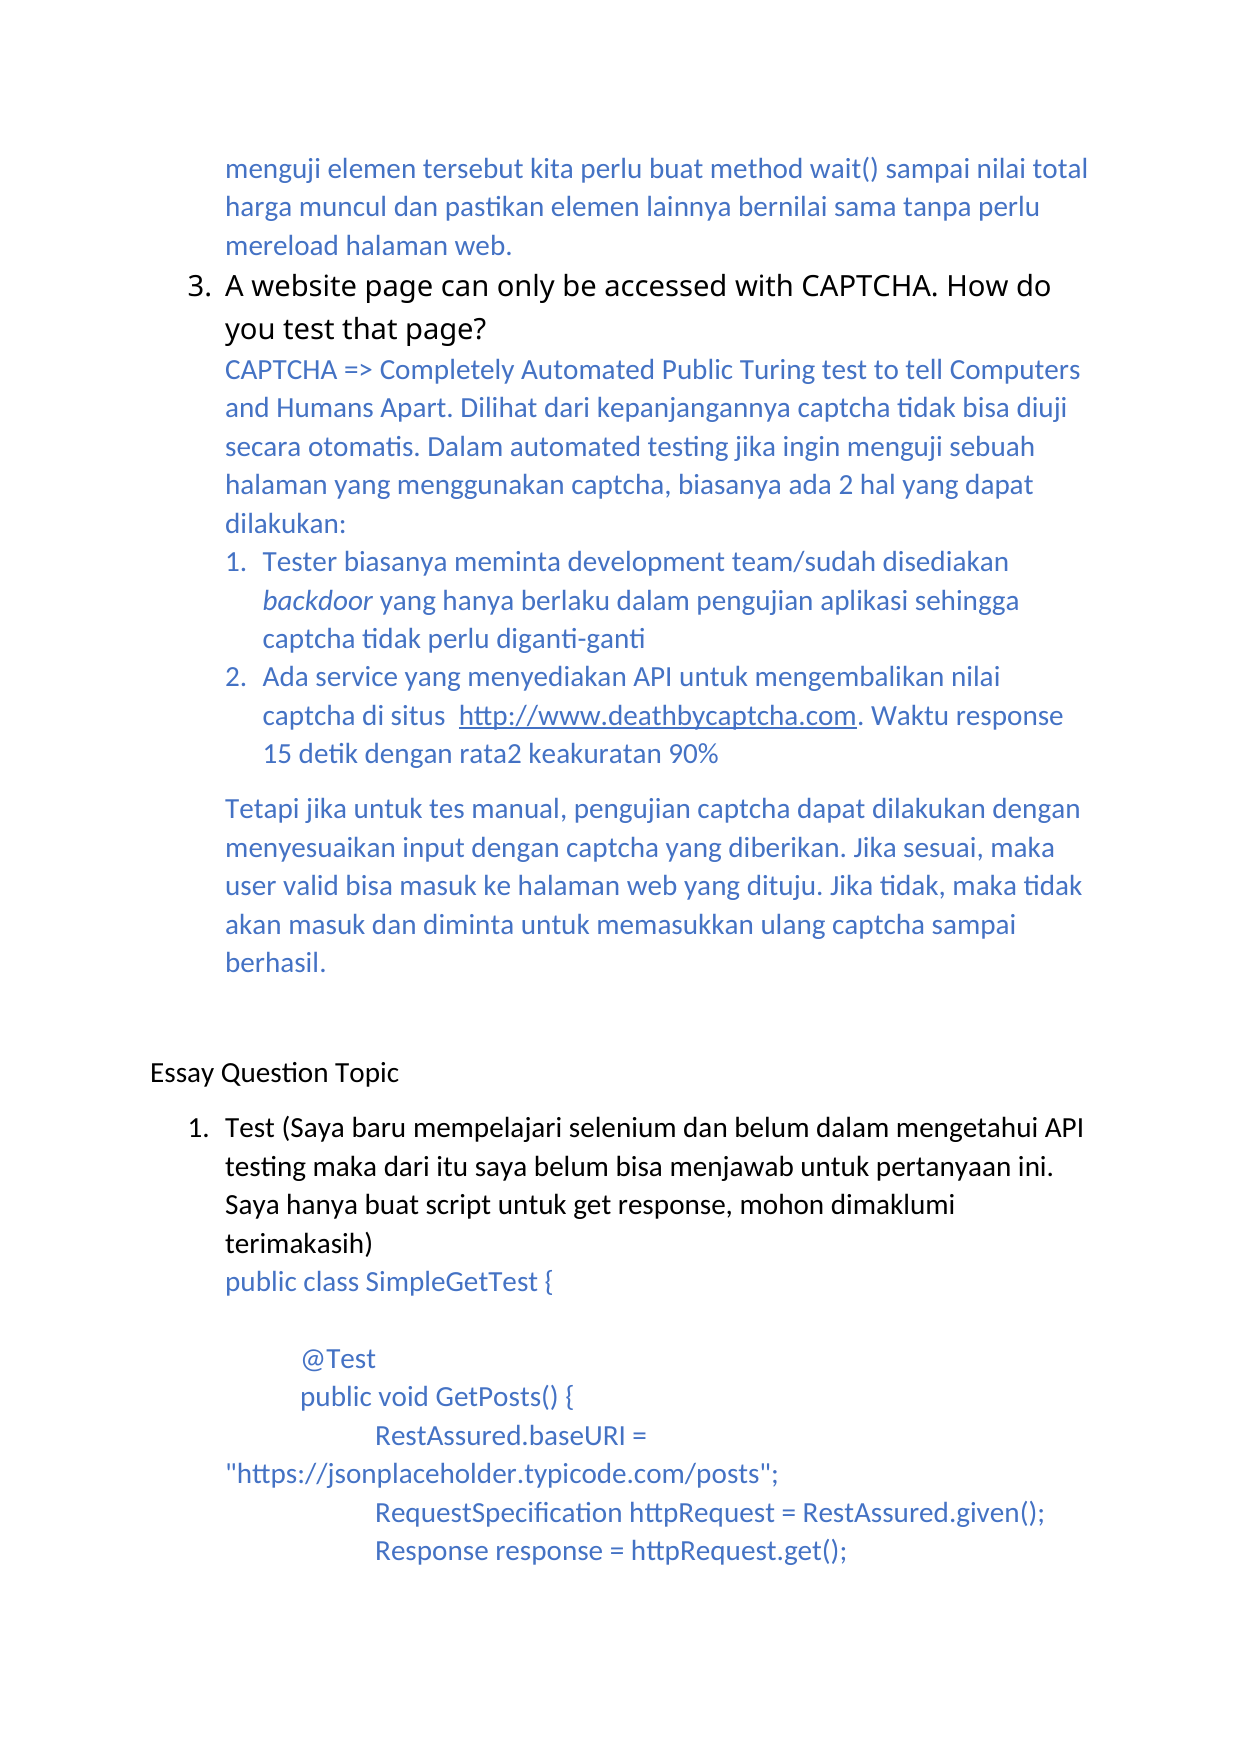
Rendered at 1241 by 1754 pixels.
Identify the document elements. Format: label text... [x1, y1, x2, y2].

text Tetapi jika untuk tes manual, pengujian captcha dapat dilakukan dengan menyesuaikan input dengan captcha yang diberikan. Jika sesuai, maka user valid bisa masuk ke halaman web yang dituju. Jika tidak, maka tidak akan masuk dan diminta untuk memasukkan ulang captcha sampai berhasil. [225, 790, 1090, 980]
list Ada service yang menyediakan API untuk mengembalikan nilai captcha di situs http://www.deathbycaptcha.com. Waktu response 15 detik dengan rata2 keakuratan 90% [225, 658, 1090, 771]
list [225, 150, 1090, 262]
list A website page can only be accessed with CAPTCHA. How do you test that page? [187, 265, 1090, 348]
list CAPTCHA => Completely Automated Public Turing test to tell Computers and Humans Apart. Dilihat dari kepanjangannya captcha tidak bisa diuji secara otomatis. Dalam automated testing jika ingin menguji sebuah halaman yang menggunakan captcha, biasanya ada 2 hal yang dapat dilakukan: [225, 351, 1090, 540]
list Tester biasanya meminta development team/sudah disediakan backdoor yang hanya berlaku dalam pengujian aplikasi sehingga captcha tidak perlu diganti-ganti [225, 543, 1090, 656]
text Essay Question Topic [150, 1054, 1090, 1090]
list Response response = httpRequest.get(); [225, 1532, 1090, 1568]
list @Test [225, 1340, 1090, 1376]
list RequestSpecification httpRequest = RestAssured.given(); [225, 1494, 1090, 1529]
list RestAssured.baseURI = "https://jsonplaceholder.typicode.com/posts"; [225, 1417, 1090, 1491]
list public void GetPosts() { [225, 1378, 1090, 1414]
list public class SimpleGetTest { [225, 1263, 1090, 1299]
list Test (Saya baru mempelajari selenium dan belum dalam mengetahui API testing maka dari itu saya belum bisa menjawab untuk pertanyaan ini. Saya hanya buat script untuk get response, mohon dimaklumi terimakasih) [187, 1109, 1090, 1260]
